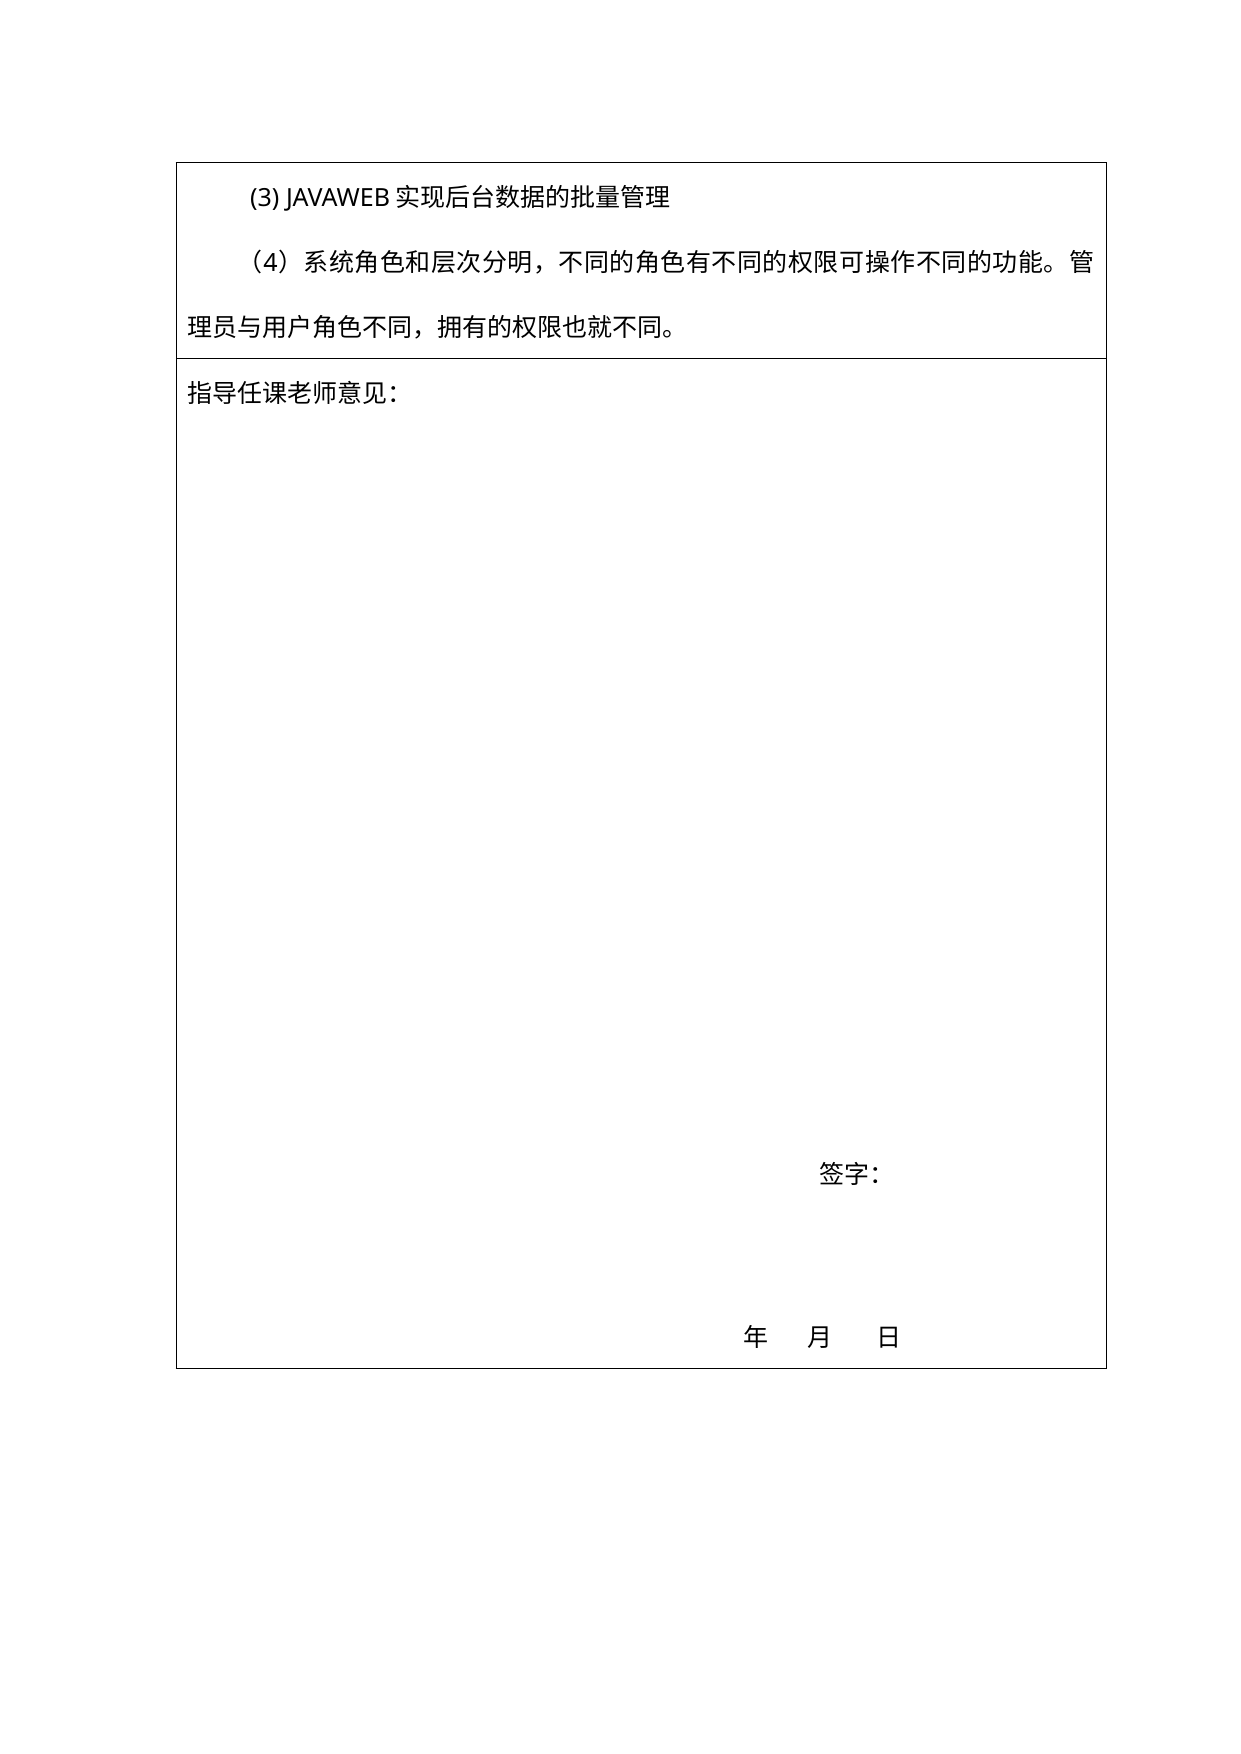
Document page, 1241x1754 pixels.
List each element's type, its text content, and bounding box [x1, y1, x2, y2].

table_cell 指导任课老师意见： [177, 359, 1106, 424]
table_cell 签字： 年 月 日 [177, 425, 1106, 1368]
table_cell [177, 163, 1106, 358]
